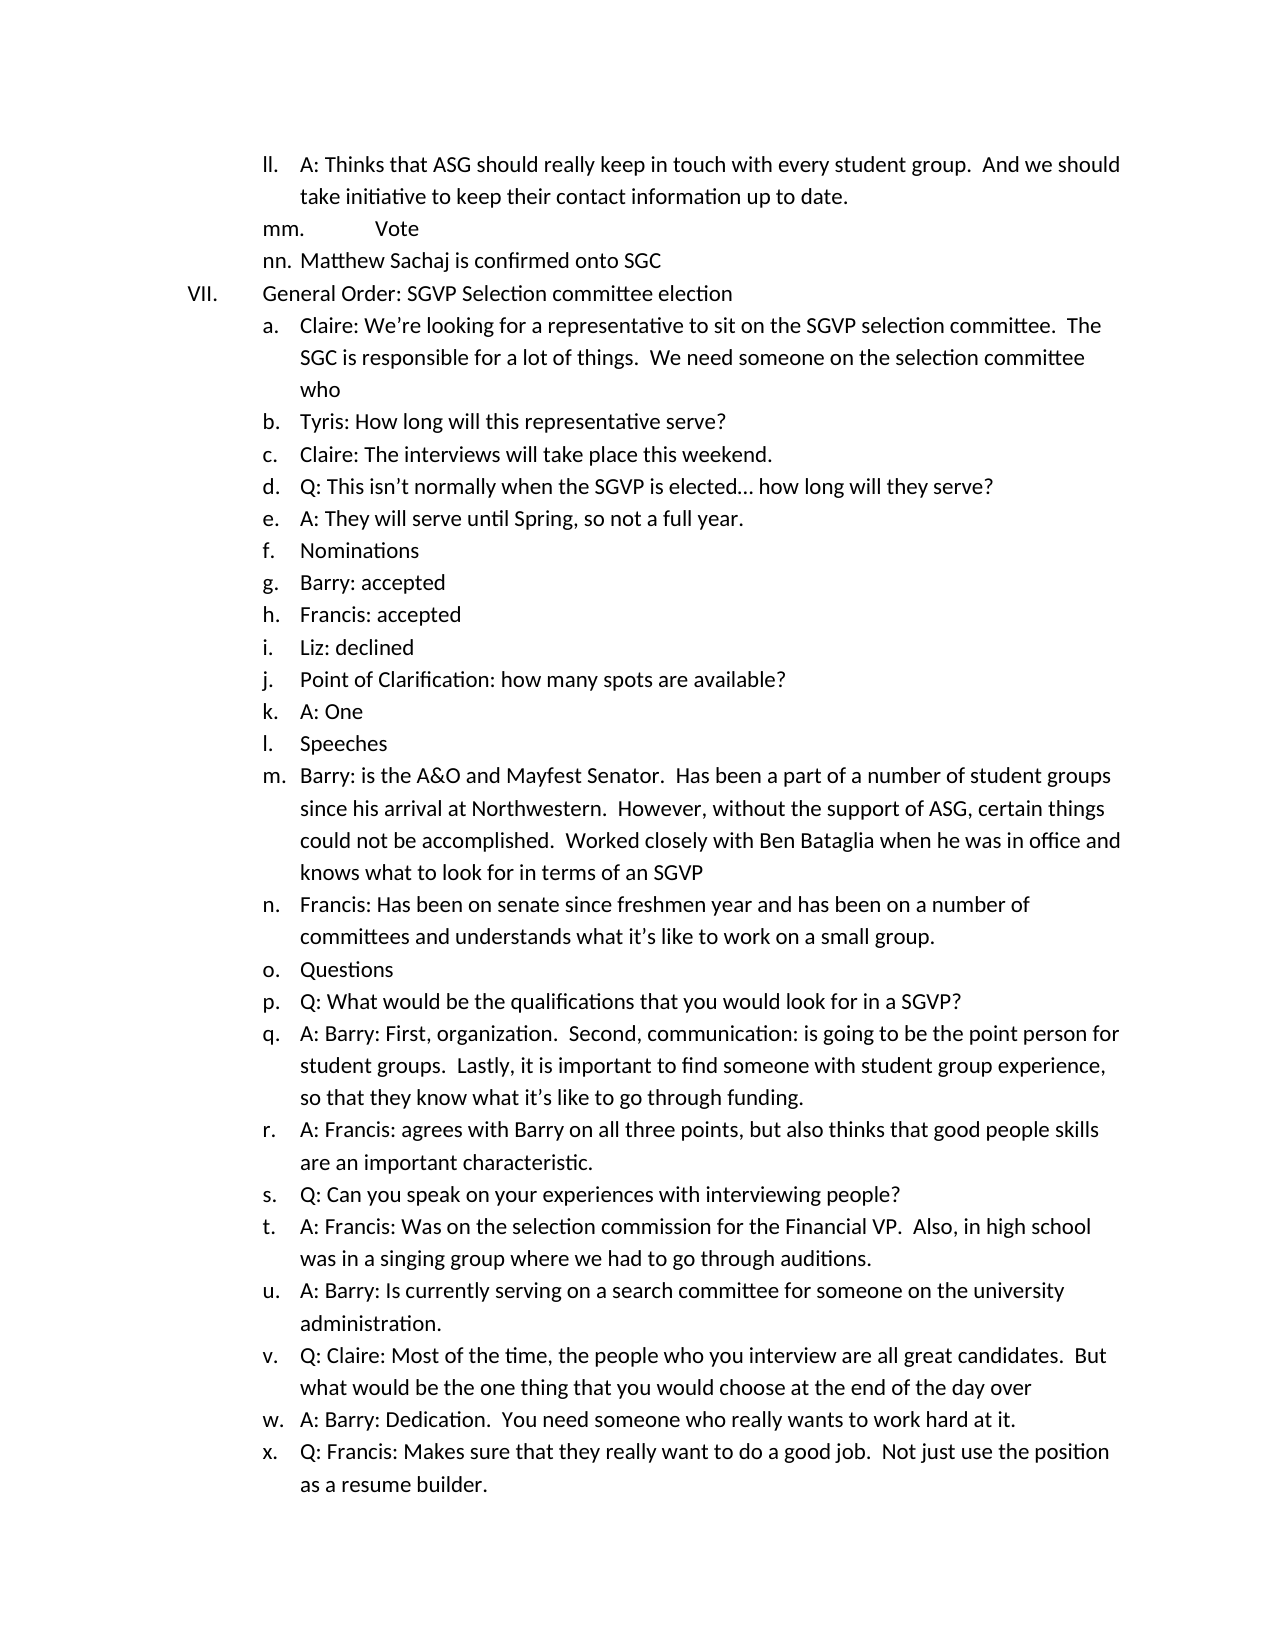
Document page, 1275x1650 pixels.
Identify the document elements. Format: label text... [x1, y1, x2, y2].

list A: They will serve until Spring, so not a full year. [262, 504, 1125, 532]
list General Order: SGVP Selection committee election [187, 279, 1125, 307]
list Matthew Sachaj is confirmed onto SGC [262, 247, 1125, 274]
list Vote [262, 214, 1125, 242]
list Q: Claire: Most of the time, the people who you interview are all great candidates. But what would be the one thing that you would choose at the end of the day over [262, 1341, 1125, 1401]
list Q: This isn’t normally when the SGVP is elected… how long will they serve? [262, 472, 1125, 500]
list Tyris: How long will this representative serve? [262, 407, 1125, 436]
list Francis: accepted [262, 601, 1125, 629]
list Q: Francis: Makes sure that they really want to do a good job. Not just use the position as a resume builder. [262, 1437, 1125, 1498]
list Questions [262, 955, 1125, 983]
list Barry: is the A&O and Mayfest Senator. Has been a part of a number of student groups since his arrival at Northwestern. However, without the support of ASG, certain things could not be accomplished. Worked closely with Ben Bataglia when he was in office and knows what to look for in terms of an SGVP [262, 762, 1125, 886]
list A: Barry: Is currently serving on a search committee for someone on the university administration. [262, 1277, 1125, 1337]
list Q: Can you speak on your experiences with interviewing people? [262, 1180, 1125, 1208]
list A: Francis: agrees with Barry on all three points, but also thinks that good people skills are an important characteristic. [262, 1116, 1125, 1176]
list Nominations [262, 536, 1125, 564]
list Point of Clarification: how many spots are available? [262, 665, 1125, 693]
list Q: What would be the qualifications that you would look for in a SGVP? [262, 987, 1125, 1015]
list A: Francis: Was on the selection commission for the Financial VP. Also, in high school was in a singing group where we had to go through auditions. [262, 1212, 1125, 1272]
list Liz: declined [262, 633, 1125, 661]
list A: Barry: Dedication. You need someone who really wants to work hard at it. [262, 1405, 1125, 1433]
list Barry: accepted [262, 568, 1125, 596]
list Claire: We’re looking for a representative to sit on the SGVP selection committee. The SGC is responsible for a lot of things. We need someone on the selection committee who [262, 311, 1125, 403]
list Claire: The interviews will take place this weekend. [262, 440, 1125, 468]
list Francis: Has been on senate since freshmen year and has been on a number of committees and understands what it’s like to work on a small group. [262, 890, 1125, 951]
list Speeches [262, 729, 1125, 757]
list A: One [262, 697, 1125, 725]
list A: Barry: First, organization. Second, communication: is going to be the point person for student groups. Lastly, it is important to find someone with student group experience, so that they know what it’s like to go through funding. [262, 1019, 1125, 1111]
list A: Thinks that ASG should really keep in touch with every student group. And we should take initiative to keep their contact information up to date. [262, 150, 1125, 210]
